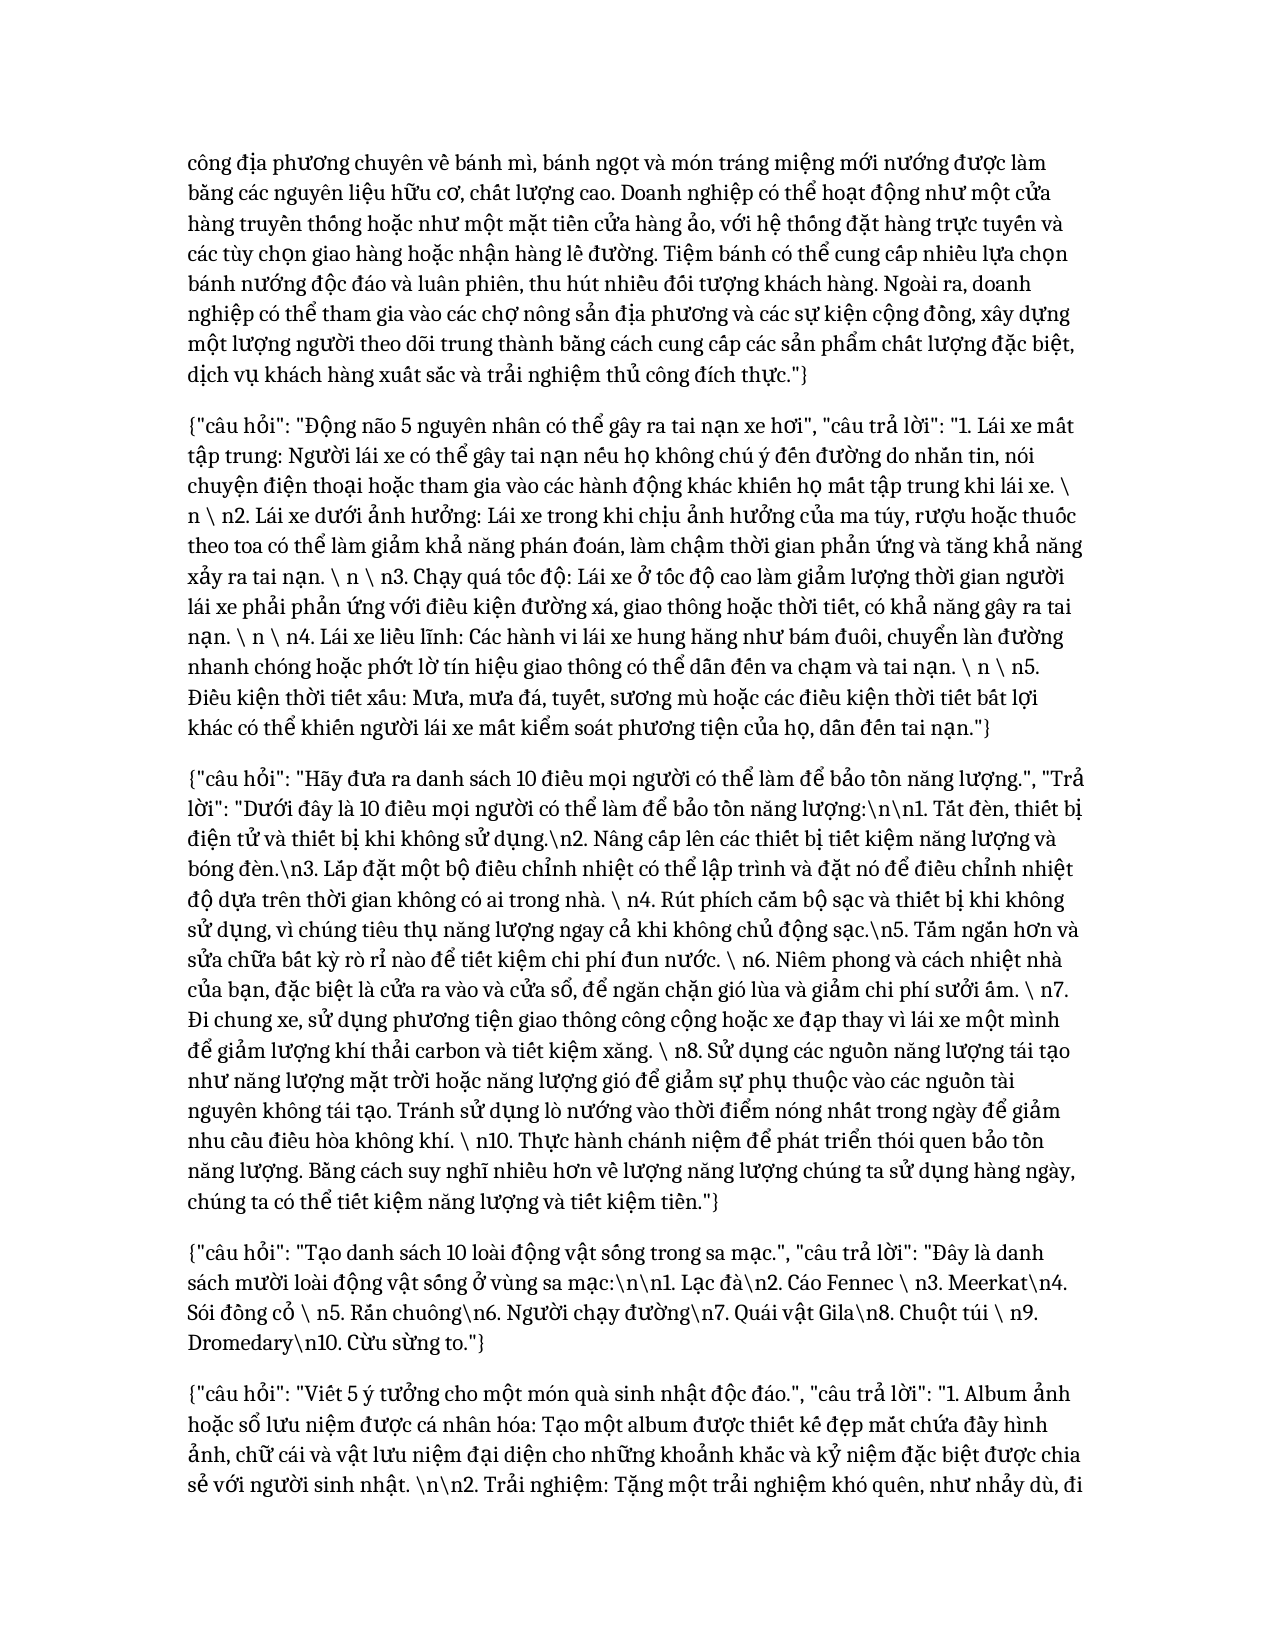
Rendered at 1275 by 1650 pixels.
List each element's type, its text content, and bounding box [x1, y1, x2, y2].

text {"câu hỏi": "Hãy đưa ra danh sách 10 điều mọi người có thể làm để bảo tồn năng lượng.", "Trả lời": "Dưới đây là 10 điều mọi người có thể làm để bảo tồn năng lượng:\n\n1. Tắt đèn, thiết bị điện tử và thiết bị khi không sử dụng.\n2. Nâng cấp lên các thiết bị tiết kiệm năng lượng và bóng đèn.\n3. Lắp đặt một bộ điều chỉnh nhiệt có thể lập trình và đặt nó để điều chỉnh nhiệt độ dựa trên thời gian không có ai trong nhà. \ n4. Rút phích cắm bộ sạc và thiết bị khi không sử dụng, vì chúng tiêu thụ năng lượng ngay cả khi không chủ động sạc.\n5. Tắm ngắn hơn và sửa chữa bất kỳ rò rỉ nào để tiết kiệm chi phí đun nước. \ n6. Niêm phong và cách nhiệt nhà của bạn, đặc biệt là cửa ra vào và cửa sổ, để ngăn chặn gió lùa và giảm chi phí sưởi ấm. \ n7. Đi chung xe, sử dụng phương tiện giao thông công cộng hoặc xe đạp thay vì lái xe một mình để giảm lượng khí thải carbon và tiết kiệm xăng. \ n8. Sử dụng các nguồn năng lượng tái tạo như năng lượng mặt trời hoặc năng lượng gió để giảm sự phụ thuộc vào các nguồn tài nguyên không tái tạo. Tránh sử dụng lò nướng vào thời điểm nóng nhất trong ngày để giảm nhu cầu điều hòa không khí. \ n10. Thực hành chánh niệm để phát triển thói quen bảo tồn năng lượng. Bằng cách suy nghĩ nhiều hơn về lượng năng lượng chúng ta sử dụng hàng ngày, chúng ta có thể tiết kiệm năng lượng và tiết kiệm tiền."} [187, 766, 1087, 1215]
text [187, 150, 1087, 388]
text {"câu hỏi": "Tạo danh sách 10 loài động vật sống trong sa mạc.", "câu trả lời": "Đây là danh sách mười loài động vật sống ở vùng sa mạc:\n\n1. Lạc đà\n2. Cáo Fennec \ n3. Meerkat\n4. Sói đồng cỏ \ n5. Rắn chuông\n6. Người chạy đường\n7. Quái vật Gila\n8. Chuột túi \ n9. Dromedary\n10. Cừu sừng to."} [187, 1239, 1087, 1357]
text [187, 1381, 1087, 1498]
text {"câu hỏi": "Động não 5 nguyên nhân có thể gây ra tai nạn xe hơi", "câu trả lời": "1. Lái xe mất tập trung: Người lái xe có thể gây tai nạn nếu họ không chú ý đến đường do nhắn tin, nói chuyện điện thoại hoặc tham gia vào các hành động khác khiến họ mất tập trung khi lái xe. \ n \ n2. Lái xe dưới ảnh hưởng: Lái xe trong khi chịu ảnh hưởng của ma túy, rượu hoặc thuốc theo toa có thể làm giảm khả năng phán đoán, làm chậm thời gian phản ứng và tăng khả năng xảy ra tai nạn. \ n \ n3. Chạy quá tốc độ: Lái xe ở tốc độ cao làm giảm lượng thời gian người lái xe phải phản ứng với điều kiện đường xá, giao thông hoặc thời tiết, có khả năng gây ra tai nạn. \ n \ n4. Lái xe liều lĩnh: Các hành vi lái xe hung hăng như bám đuôi, chuyển làn đường nhanh chóng hoặc phớt lờ tín hiệu giao thông có thể dẫn đến va chạm và tai nạn. \ n \ n5. Điều kiện thời tiết xấu: Mưa, mưa đá, tuyết, sương mù hoặc các điều kiện thời tiết bất lợi khác có thể khiến người lái xe mất kiểm soát phương tiện của họ, dẫn đến tai nạn."} [187, 412, 1087, 741]
